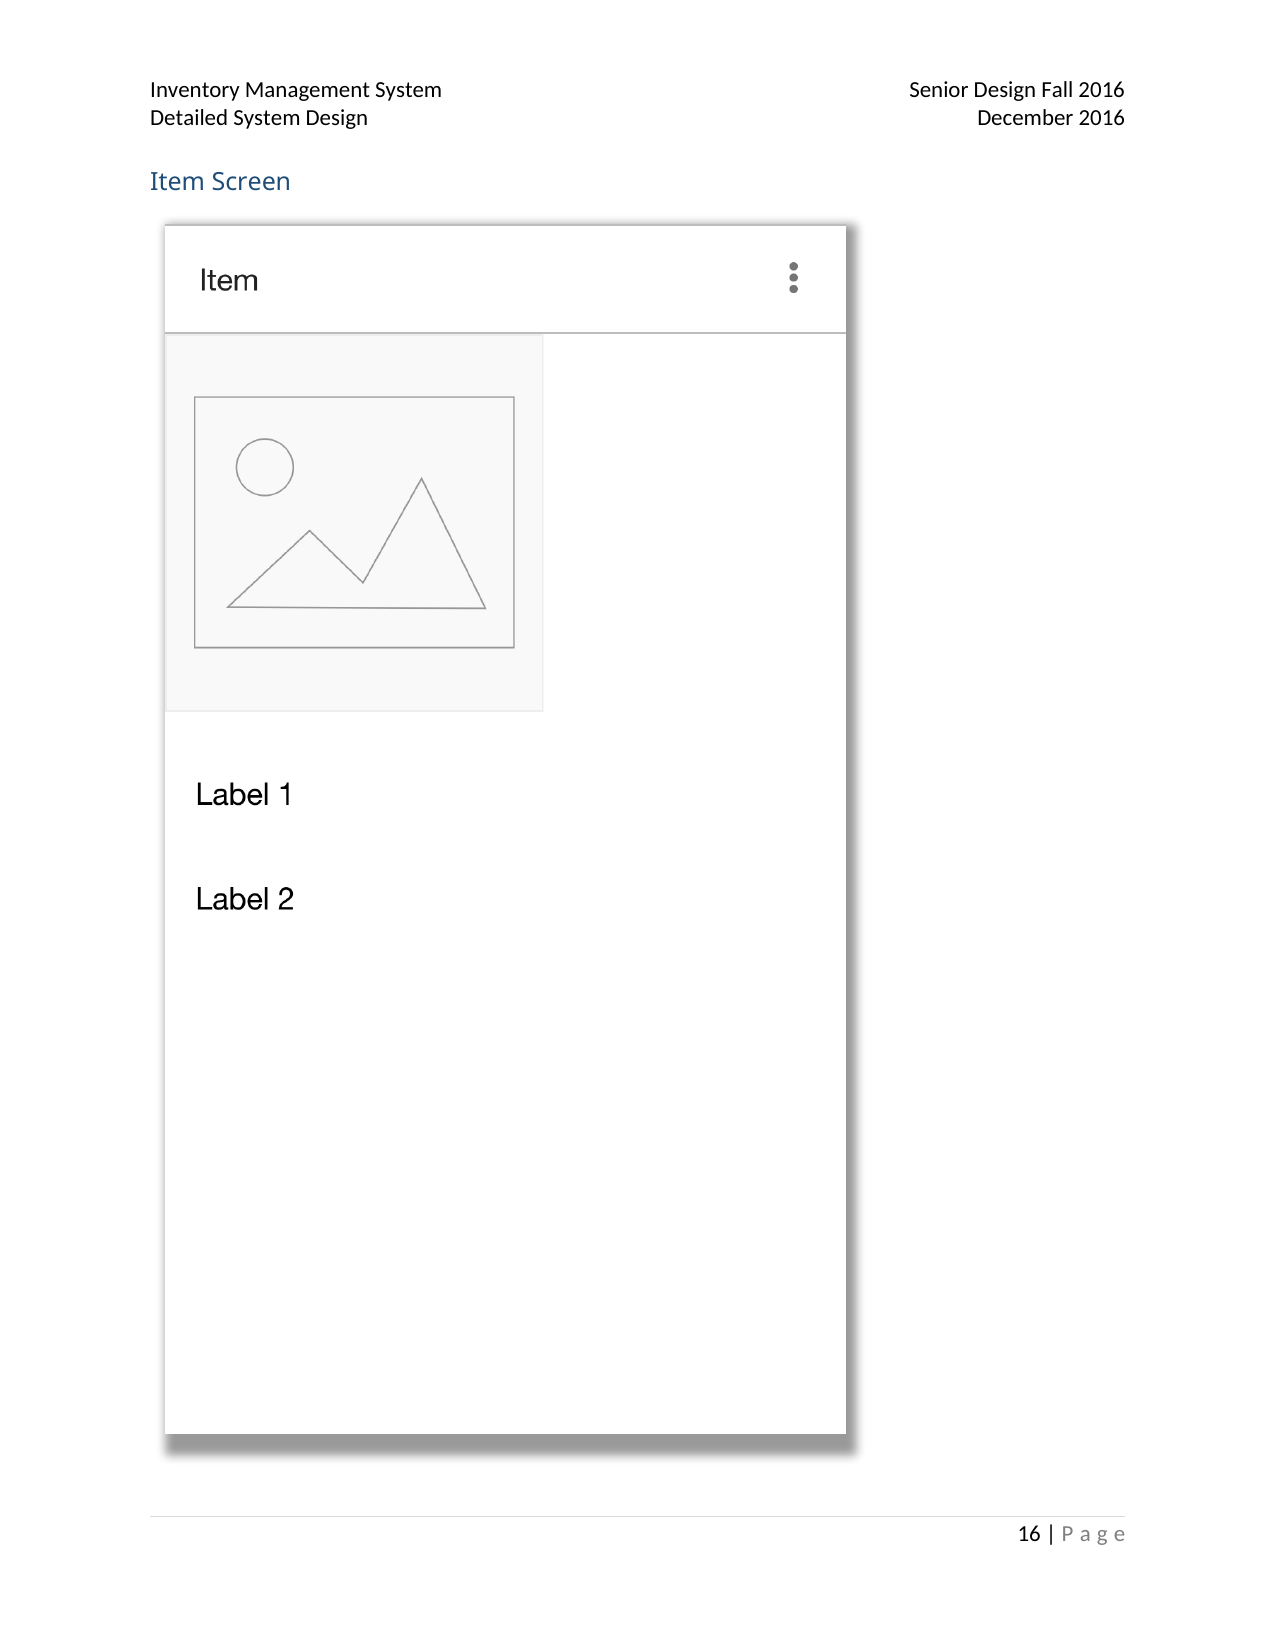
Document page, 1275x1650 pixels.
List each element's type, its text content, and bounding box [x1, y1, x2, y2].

subtitle Item Screen [150, 163, 1125, 197]
picture [165, 224, 846, 1434]
